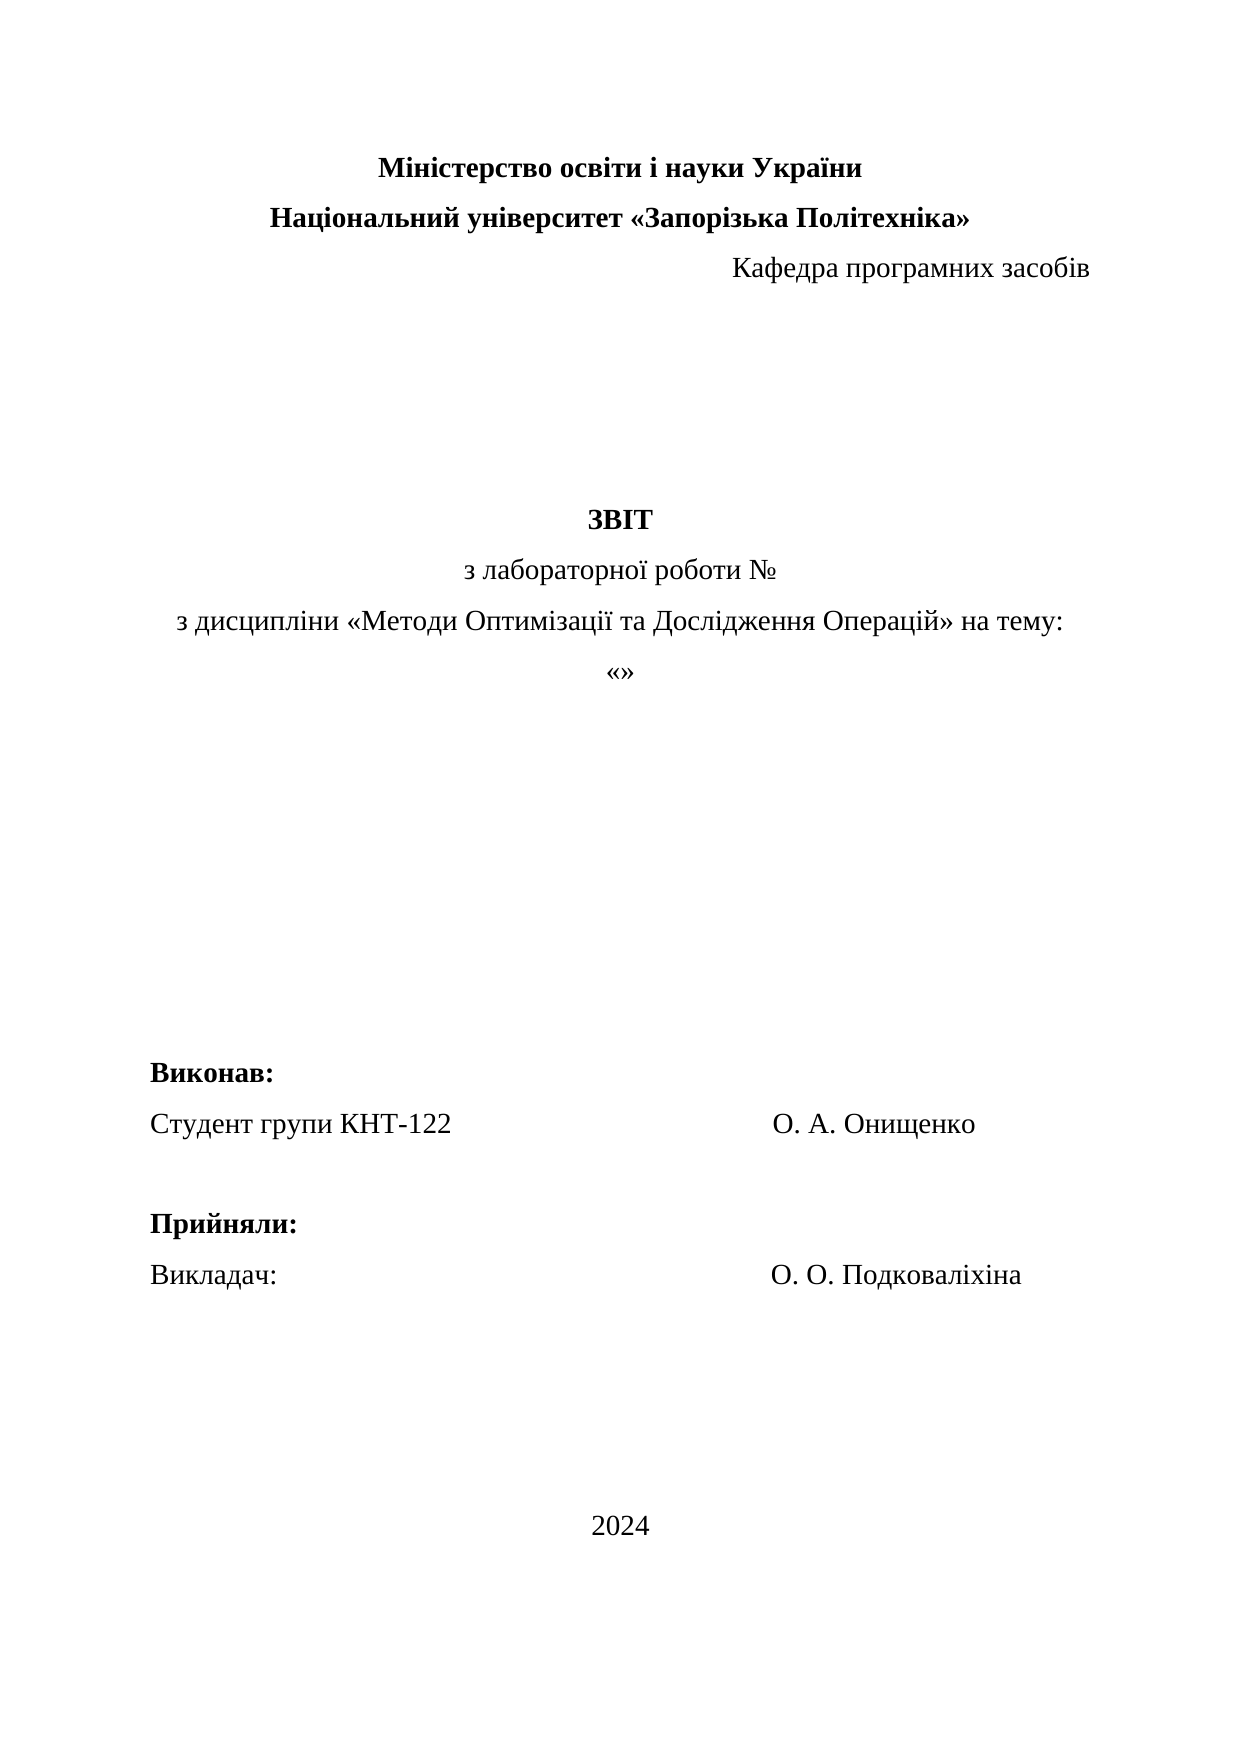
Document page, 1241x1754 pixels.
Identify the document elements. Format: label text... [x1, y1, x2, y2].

text Міністерство освіти і науки України [150, 150, 1090, 183]
text Прийняли: [150, 1207, 1090, 1240]
text «» [150, 653, 1090, 687]
text Студент групи КНТ-122 О. А. Онищенко [150, 1106, 1090, 1139]
text Кафедра програмних засобів [150, 251, 1090, 284]
text ЗВІТ [150, 502, 1090, 536]
text з лабораторної роботи № [150, 552, 1090, 586]
text Виконав: [150, 1056, 1090, 1089]
text Викладач: О. О. Подковаліхіна [150, 1257, 1090, 1290]
text з дисципліни «Методи Оптимізації та Дослідження Операцій» на тему: [150, 603, 1090, 636]
text Національний університет «Запорізька Політехніка» [150, 200, 1090, 234]
text 2024 [150, 1508, 1090, 1542]
